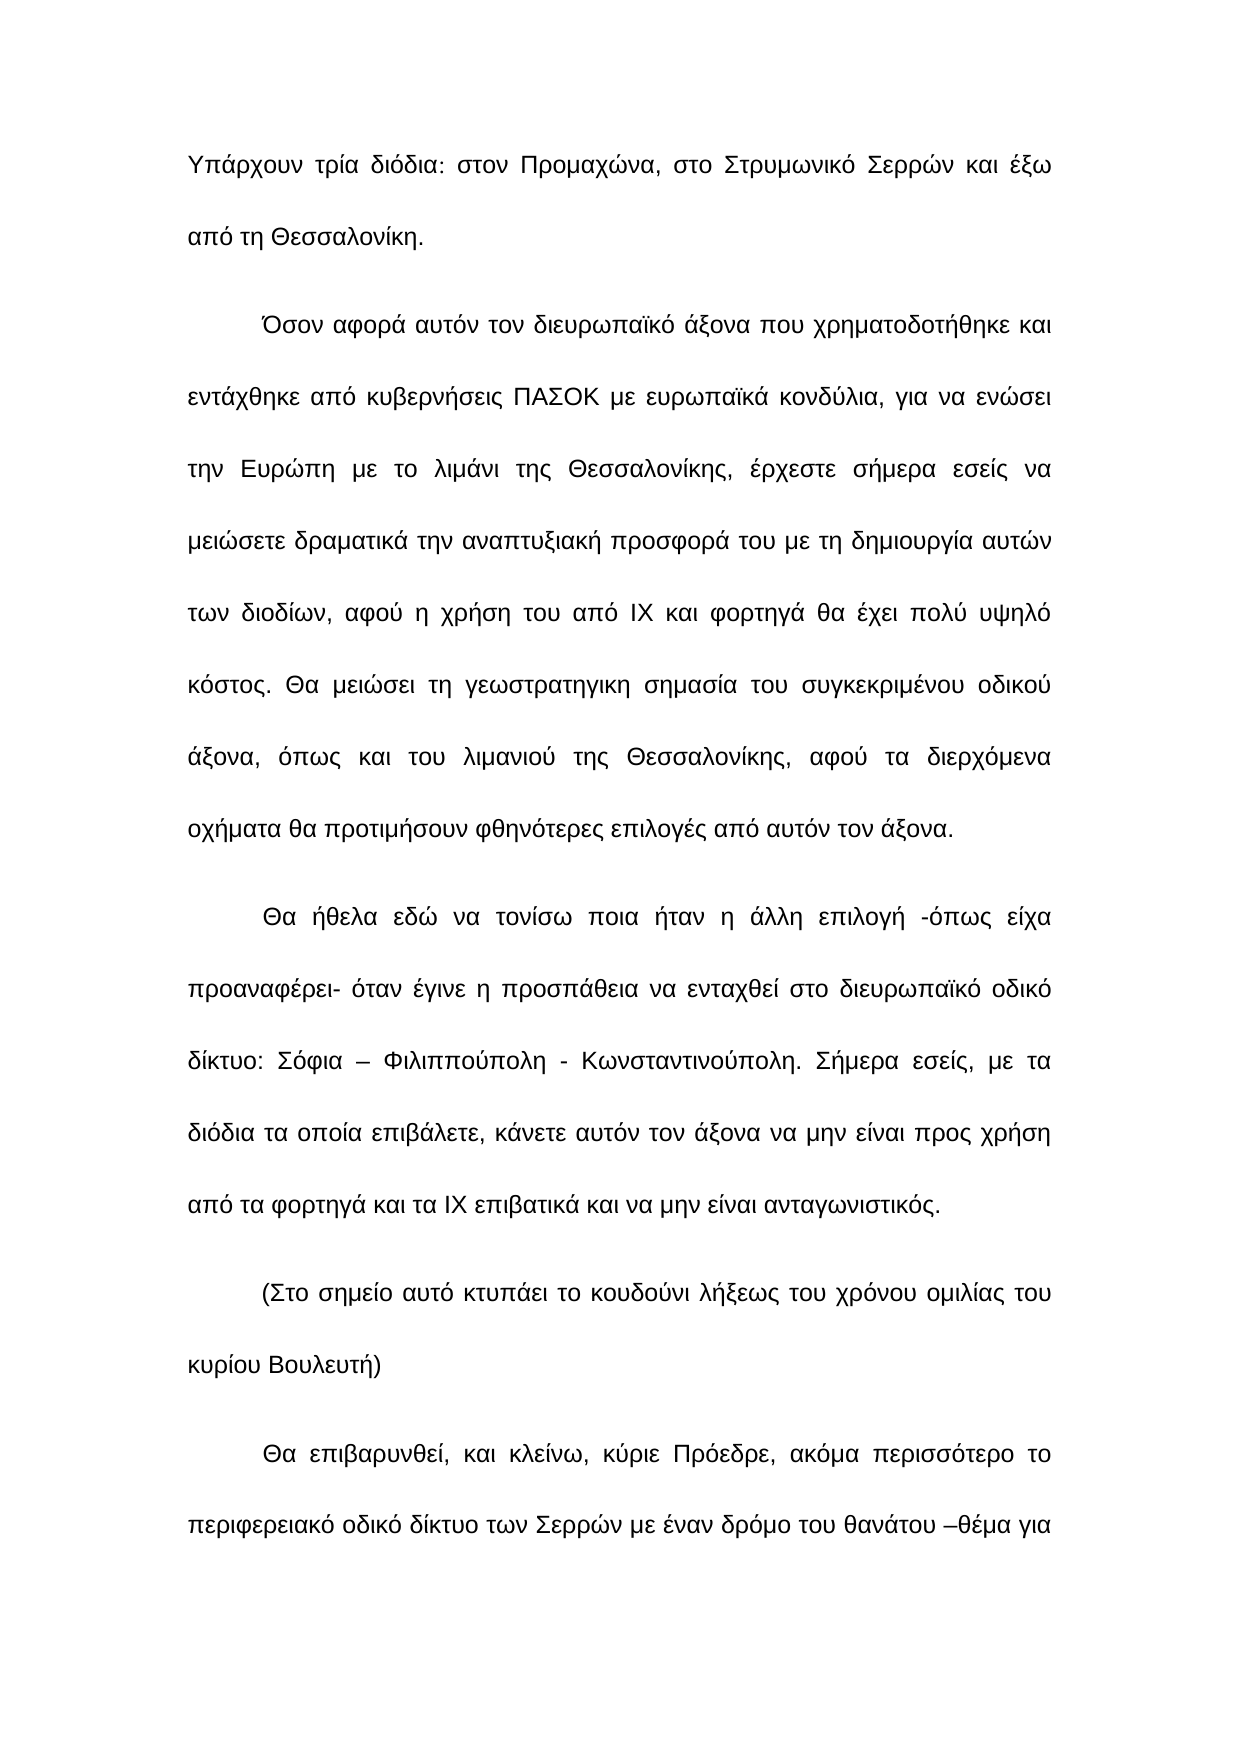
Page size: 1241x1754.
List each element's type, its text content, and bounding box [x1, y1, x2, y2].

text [187, 150, 1053, 251]
text Θα ήθελα εδώ να τονίσω ποια ήταν η άλλη επιλογή -όπως είχα προαναφέρει- όταν έγινε η προσπάθεια να ενταχθεί στο διευρωπαϊκό οδικό δίκτυο: Σόφια – Φιλιππούπολη - Κωνσταντινούπολη. Σήμερα εσείς, με τα διόδια τα οποία επιβάλετε, κάνετε αυτόν τον άξονα να μην είναι προς χρήση από τα φορτηγά και τα ΙΧ επιβατικά και να μην είναι ανταγωνιστικός. [187, 902, 1053, 1218]
text (Στο σημείο αυτό κτυπάει το κουδούνι λήξεως του χρόνου ομιλίας του κυρίου Βουλευτή) [187, 1278, 1053, 1379]
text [187, 1439, 1053, 1539]
text Όσον αφορά αυτόν τον διευρωπαϊκό άξονα που χρηματοδοτήθηκε και εντάχθηκε από κυβερνήσεις ΠΑΣΟΚ με ευρωπαϊκά κονδύλια, για να ενώσει την Ευρώπη με το λιμάνι της Θεσσαλονίκης, έρχεστε σήμερα εσείς να μειώσετε δραματικά την αναπτυξιακή προσφορά του με τη δημιουργία αυτών των διοδίων, αφού η χρήση του από ΙΧ και φορτηγά θα έχει πολύ υψηλό κόστος. Θα μειώσει τη γεωστρατηγικη σημασία του συγκεκριμένου οδικού άξονα, όπως και του λιμανιού της Θεσσαλονίκης, αφού τα διερχόμενα οχήματα θα προτιμήσουν φθηνότερες επιλογές από αυτόν τον άξονα. [187, 311, 1053, 842]
